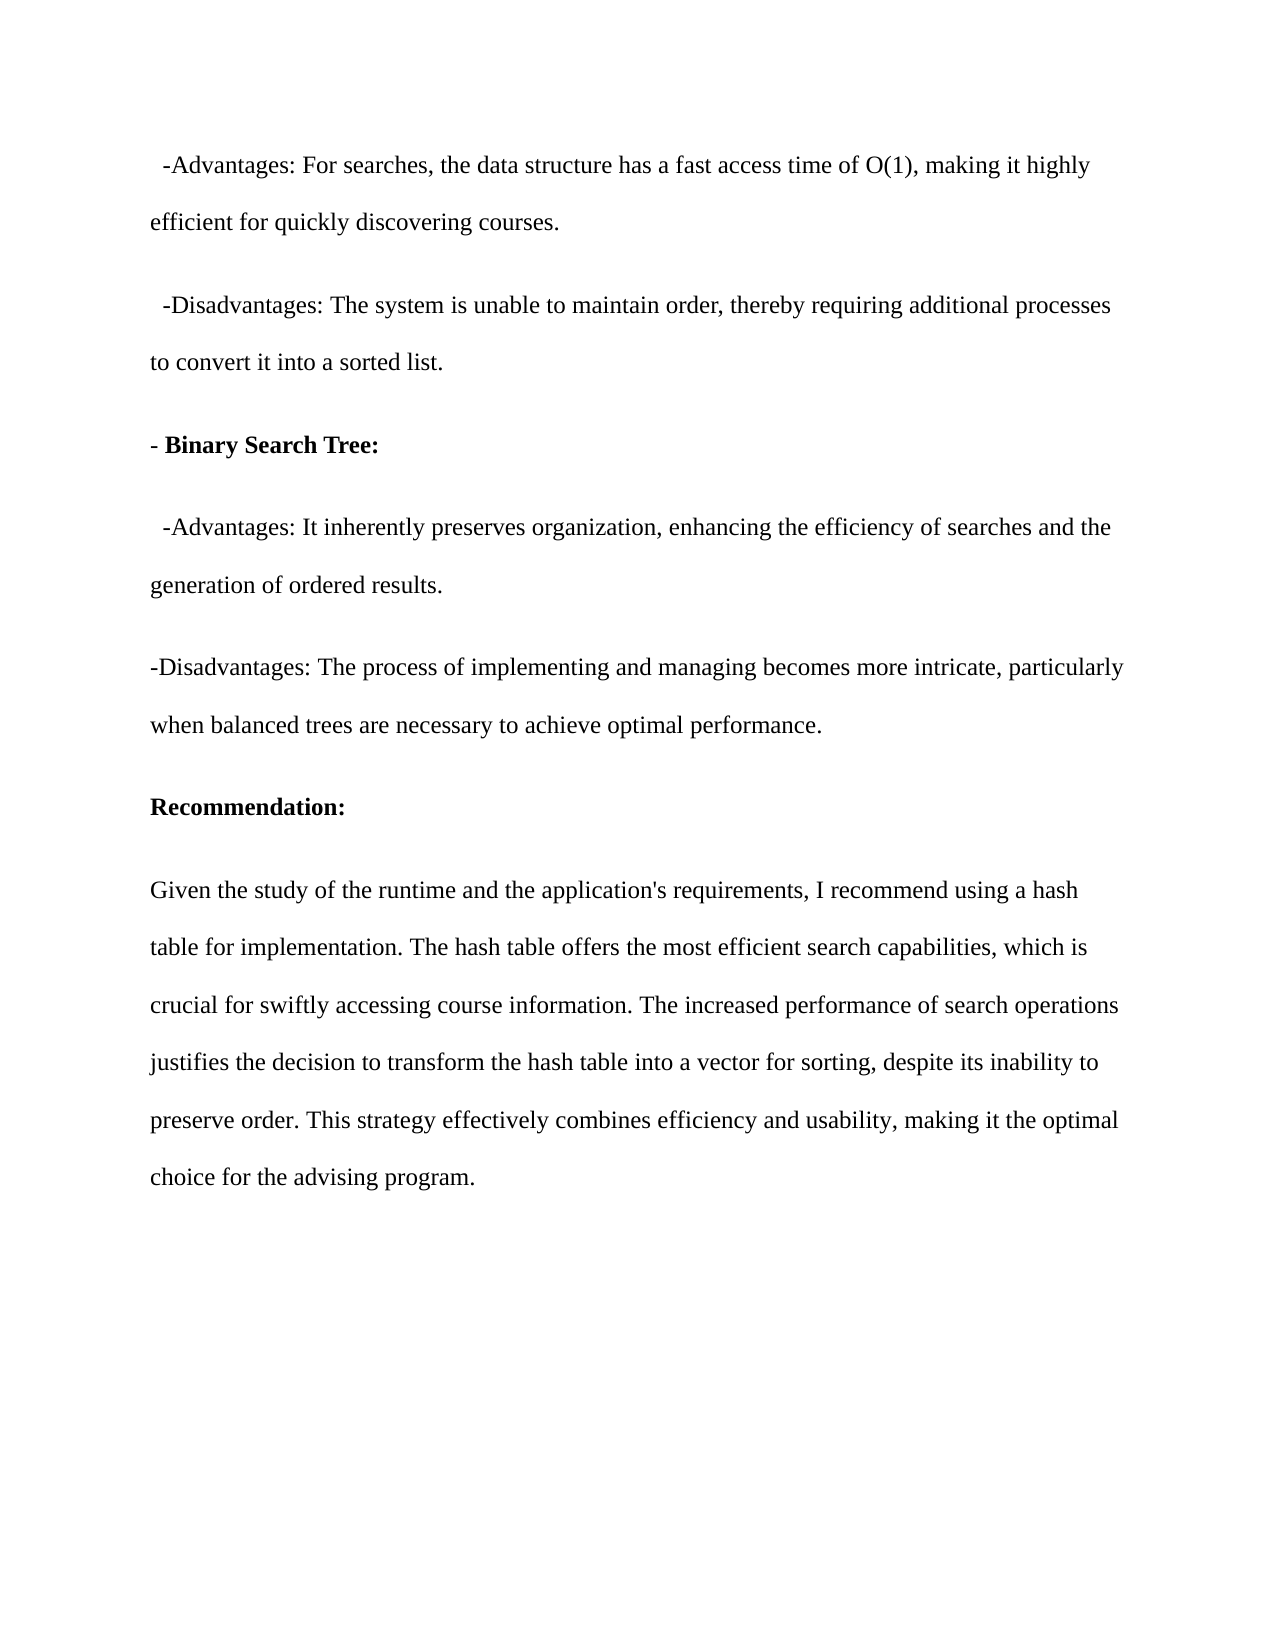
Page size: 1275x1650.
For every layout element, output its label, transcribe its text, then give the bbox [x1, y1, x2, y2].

text -Advantages: For searches, the data structure has a fast access time of O(1), making it highly efficient for quickly discovering courses. [150, 150, 1125, 236]
text - Binary Search Tree: [150, 430, 1125, 459]
text -Disadvantages: The system is unable to maintain order, thereby requiring additional processes to convert it into a sorted list. [150, 290, 1125, 376]
text Given the study of the runtime and the application's requirements, I recommend using a hash table for implementation. The hash table offers the most efficient search capabilities, which is crucial for swiftly accessing course information. The increased performance of search operations justifies the decision to transform the hash table into a vector for sorting, despite its inability to preserve order. This strategy effectively combines efficiency and usability, making it the optimal choice for the advising program. [150, 875, 1125, 1191]
text -Advantages: It inherently preserves organization, enhancing the efficiency of searches and the generation of ordered results. [150, 512, 1125, 599]
text -Disadvantages: The process of implementing and managing becomes more intricate, particularly when balanced trees are necessary to achieve optimal performance. [150, 652, 1125, 739]
text Recommendation: [150, 792, 1125, 821]
